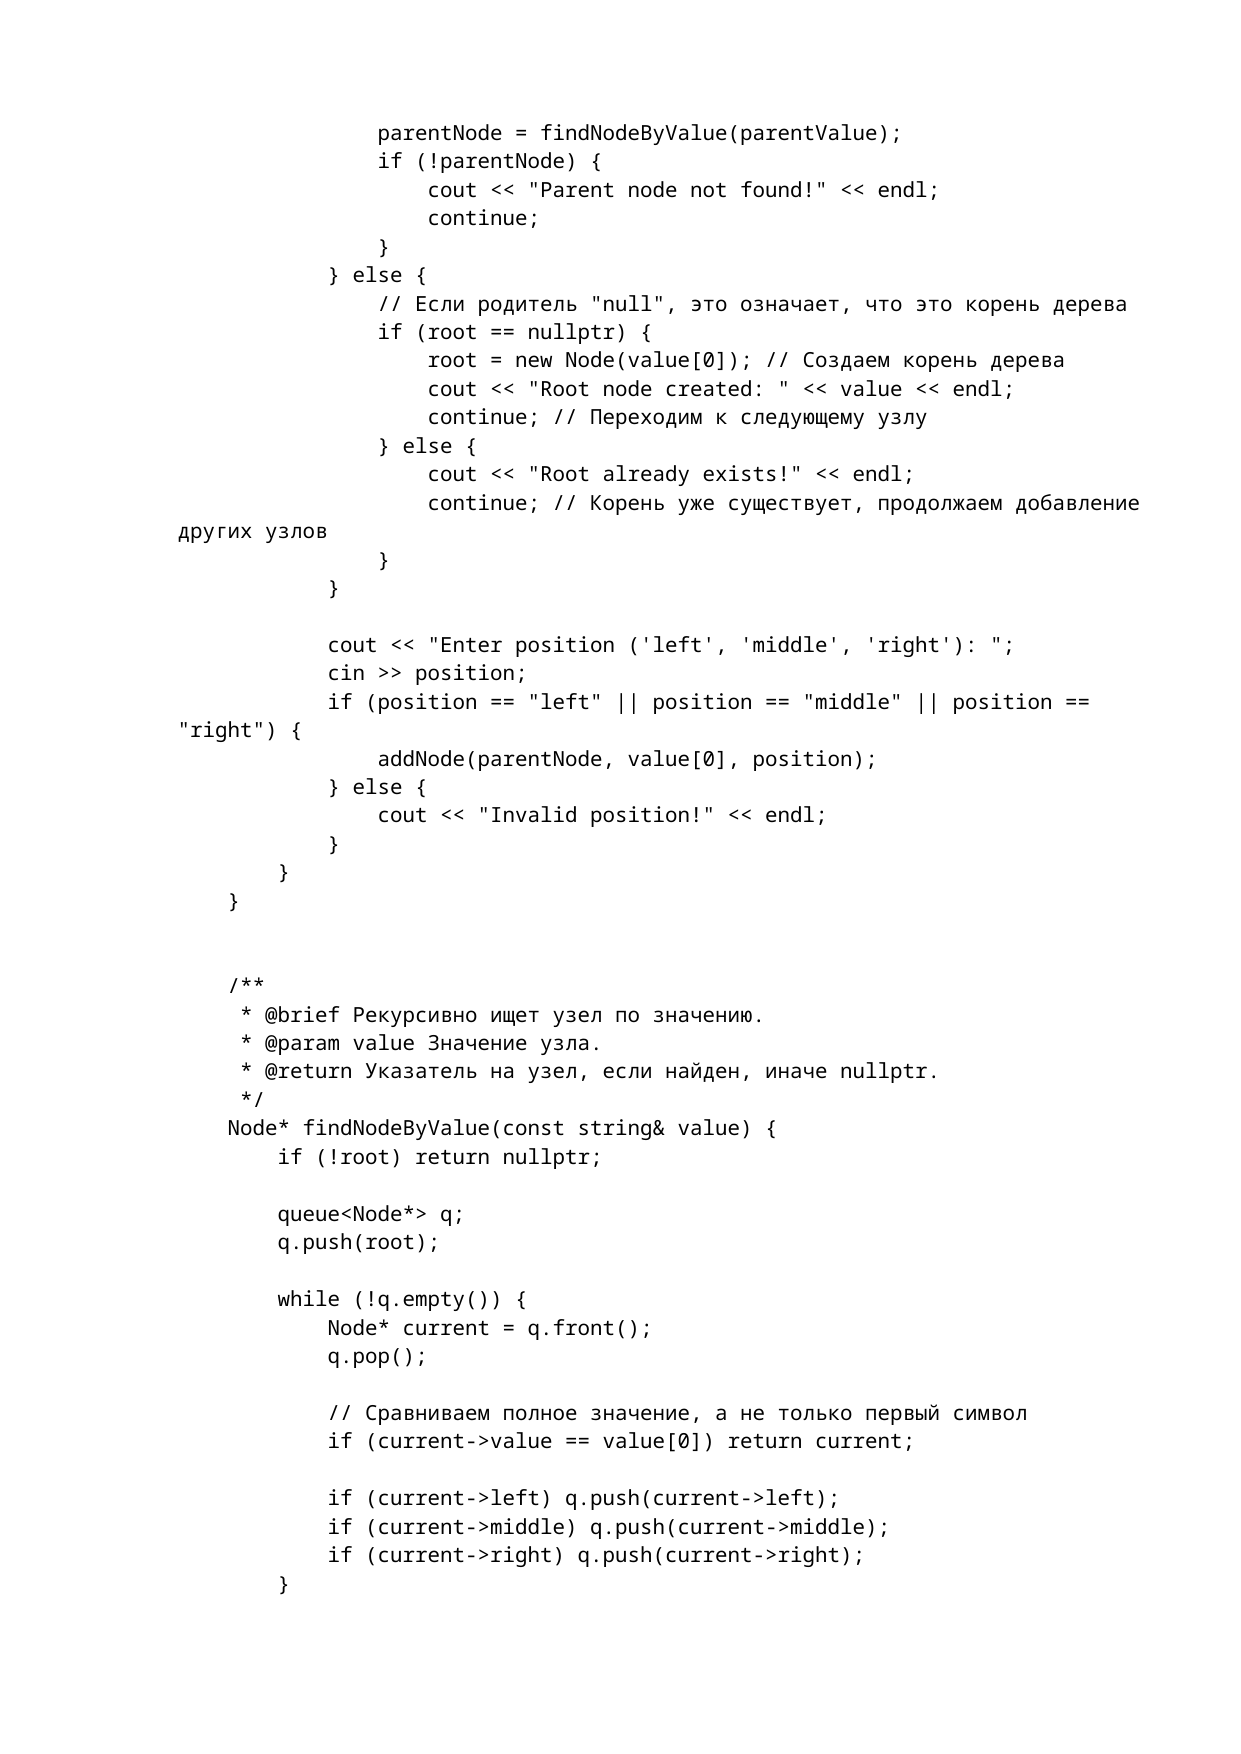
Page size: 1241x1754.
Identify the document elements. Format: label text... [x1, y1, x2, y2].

text cout << "Parent node not found!" << endl; [177, 175, 1152, 203]
text cout << "Root already exists!" << endl; [177, 459, 1152, 488]
text if (current->value == value[0]) return current; [177, 1427, 1152, 1455]
text if (current->right) q.push(current->right); [177, 1540, 1152, 1569]
text } [177, 1569, 1152, 1597]
text cout << "Enter position ('left', 'middle', 'right'): "; [177, 630, 1152, 658]
text cout << "Root node created: " << value << endl; [177, 374, 1152, 402]
text if (!root) return nullptr; [177, 1142, 1152, 1170]
text if (position == "left" || position == "middle" || position == "right") { [177, 687, 1152, 744]
text // Если родитель "null", это означает, что это корень дерева [177, 289, 1152, 317]
text if (current->left) q.push(current->left); [177, 1483, 1152, 1512]
text parentNode = findNodeByValue(parentValue); [177, 118, 1152, 147]
text while (!q.empty()) { [177, 1284, 1152, 1313]
text } [177, 232, 1152, 260]
text root = new Node(value[0]); // Создаем корень дерева [177, 346, 1152, 374]
text Node* findNodeByValue(const string& value) { [177, 1113, 1152, 1142]
text if (root == nullptr) { [177, 317, 1152, 346]
text } [177, 829, 1152, 857]
text * @param value Значение узла. [177, 1028, 1152, 1057]
text * @return Указатель на узел, если найден, иначе nullptr. [177, 1057, 1152, 1085]
text /** [177, 971, 1152, 1000]
text } else { [177, 260, 1152, 289]
text continue; [177, 203, 1152, 232]
text } else { [177, 431, 1152, 459]
text if (!parentNode) { [177, 147, 1152, 175]
text addNode(parentNode, value[0], position); [177, 744, 1152, 772]
text q.pop(); [177, 1341, 1152, 1370]
text continue; // Корень уже существует, продолжаем добавление других узлов [177, 488, 1152, 545]
text continue; // Переходим к следующему узлу [177, 402, 1152, 431]
text */ [177, 1085, 1152, 1113]
text * @brief Рекурсивно ищет узел по значению. [177, 1000, 1152, 1028]
text Node* current = q.front(); [177, 1313, 1152, 1341]
text if (current->middle) q.push(current->middle); [177, 1512, 1152, 1540]
text } else { [177, 772, 1152, 801]
text q.push(root); [177, 1227, 1152, 1256]
text } [177, 886, 1152, 914]
text } [177, 545, 1152, 573]
text queue<Node*> q; [177, 1199, 1152, 1227]
text // Сравниваем полное значение, а не только первый символ [177, 1398, 1152, 1427]
text cout << "Invalid position!" << endl; [177, 801, 1152, 829]
text } [177, 573, 1152, 602]
text cin >> position; [177, 658, 1152, 687]
text } [177, 857, 1152, 886]
